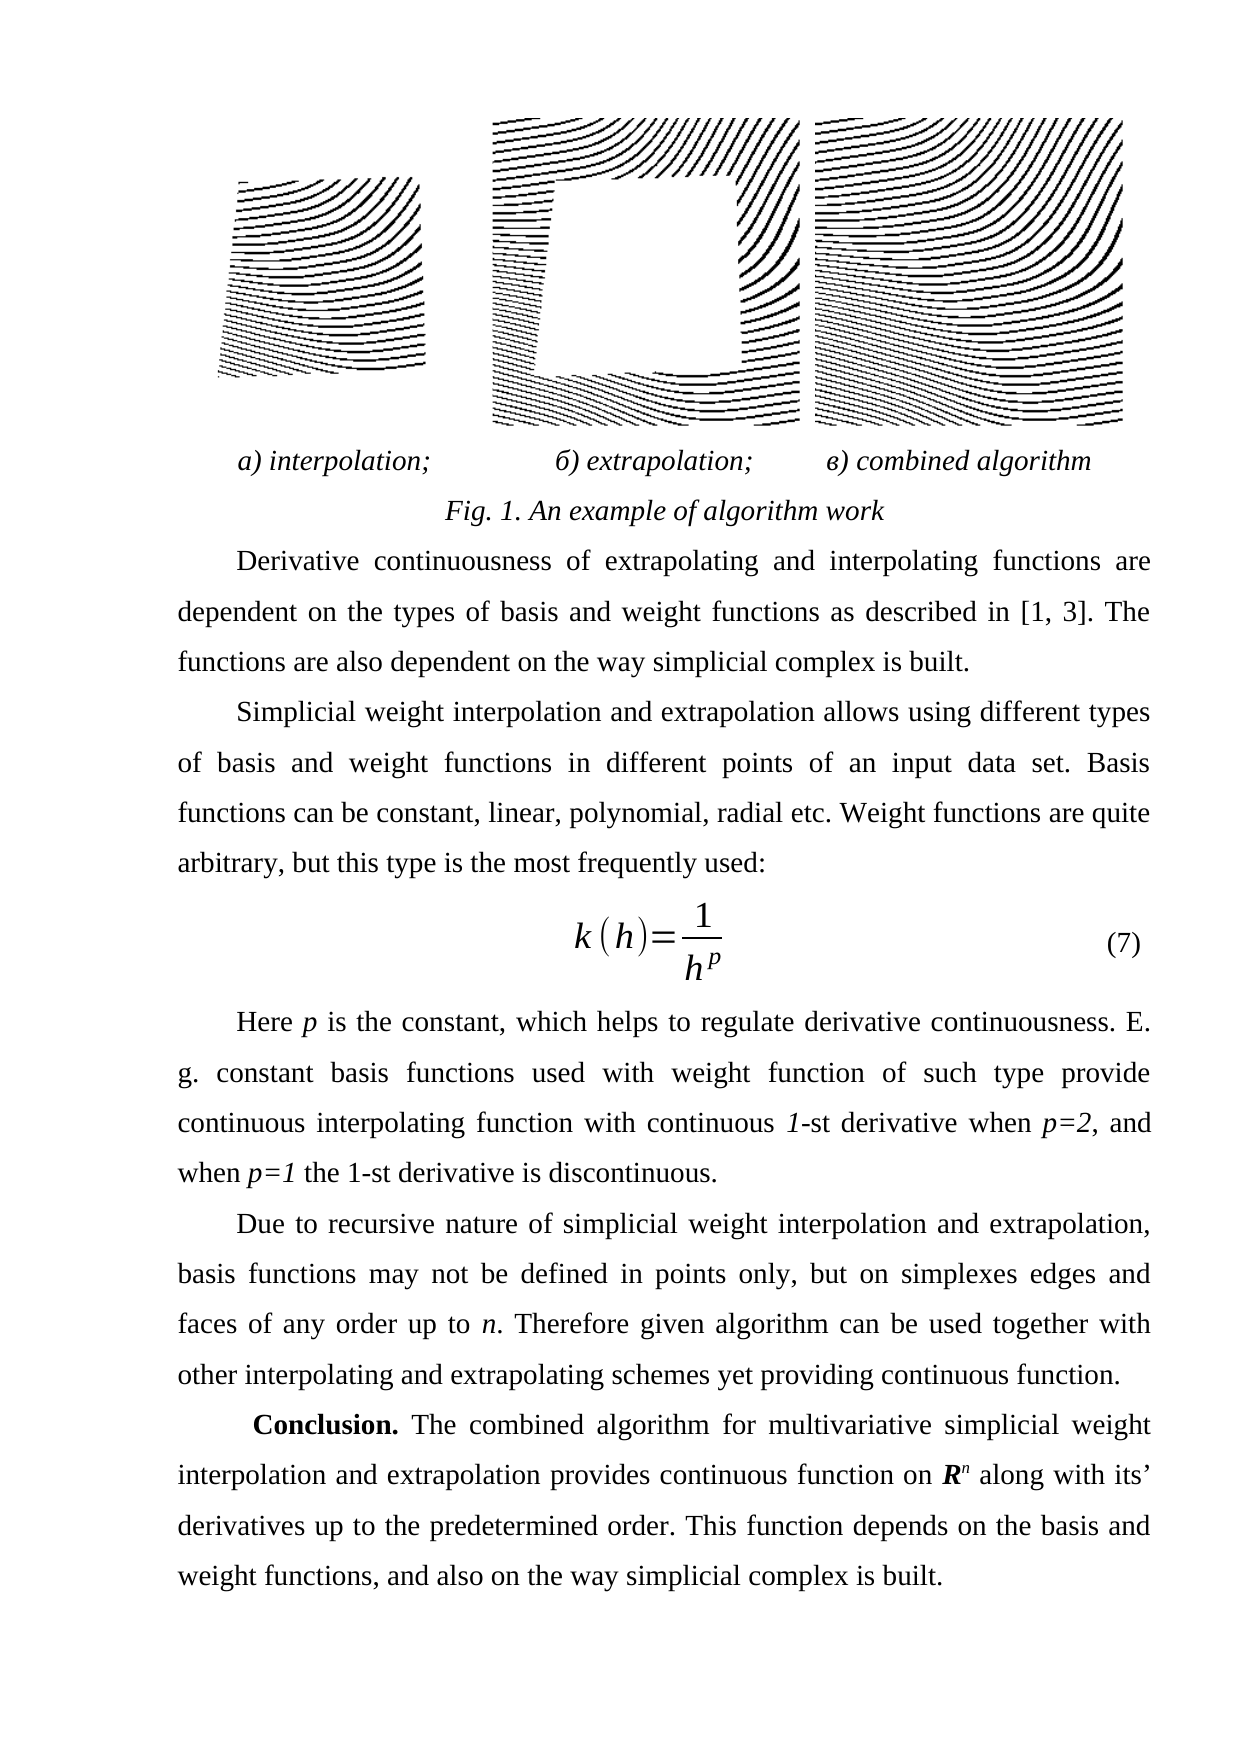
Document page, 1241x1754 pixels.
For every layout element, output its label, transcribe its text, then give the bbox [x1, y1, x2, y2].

table_header [166, 896, 740, 1004]
picture [492, 118, 801, 427]
text Fig. 1. An example of algorithm work [177, 493, 1152, 527]
picture [815, 118, 1124, 427]
picture [177, 118, 486, 427]
text Here p is the constant, which helps to regulate derivative continuousness. E. g. constant basis functions used with weight function of such type provide continuous interpolating function with continuous 1-st derivative when p=2, and when p=1 the 1-st derivative is discontinuous. [177, 1004, 1152, 1189]
text а) interpolation; б) extrapolation; в) combined algorithm [177, 443, 1152, 476]
table_header (7) [740, 896, 1152, 1004]
text Conclusion. The combined algorithm for multivariative simplicial weight interpolation and extrapolation provides continuous function on Rn along with its’ derivatives up to the predetermined order. This function depends on the basis and weight functions, and also on the way simplicial complex is built. [177, 1407, 1152, 1592]
text Simplicial weight interpolation and extrapolation allows using different types of basis and weight functions in different points of an input data set. Basis functions can be constant, linear, polynomial, radial etc. Weight functions are quite arbitrary, but this type is the most frequently used: [177, 694, 1152, 879]
text Derivative continuousness of extrapolating and interpolating functions are dependent on the types of basis and weight functions as described in [1, 3]. The functions are also dependent on the way simplicial complex is built. [177, 543, 1152, 678]
text Due to recursive nature of simplicial weight interpolation and extrapolation, basis functions may not be defined in points only, but on simplexes edges and faces of any order up to n. Therefore given algorithm can be used together with other interpolating and extrapolating schemes yet providing continuous function. [177, 1206, 1152, 1390]
